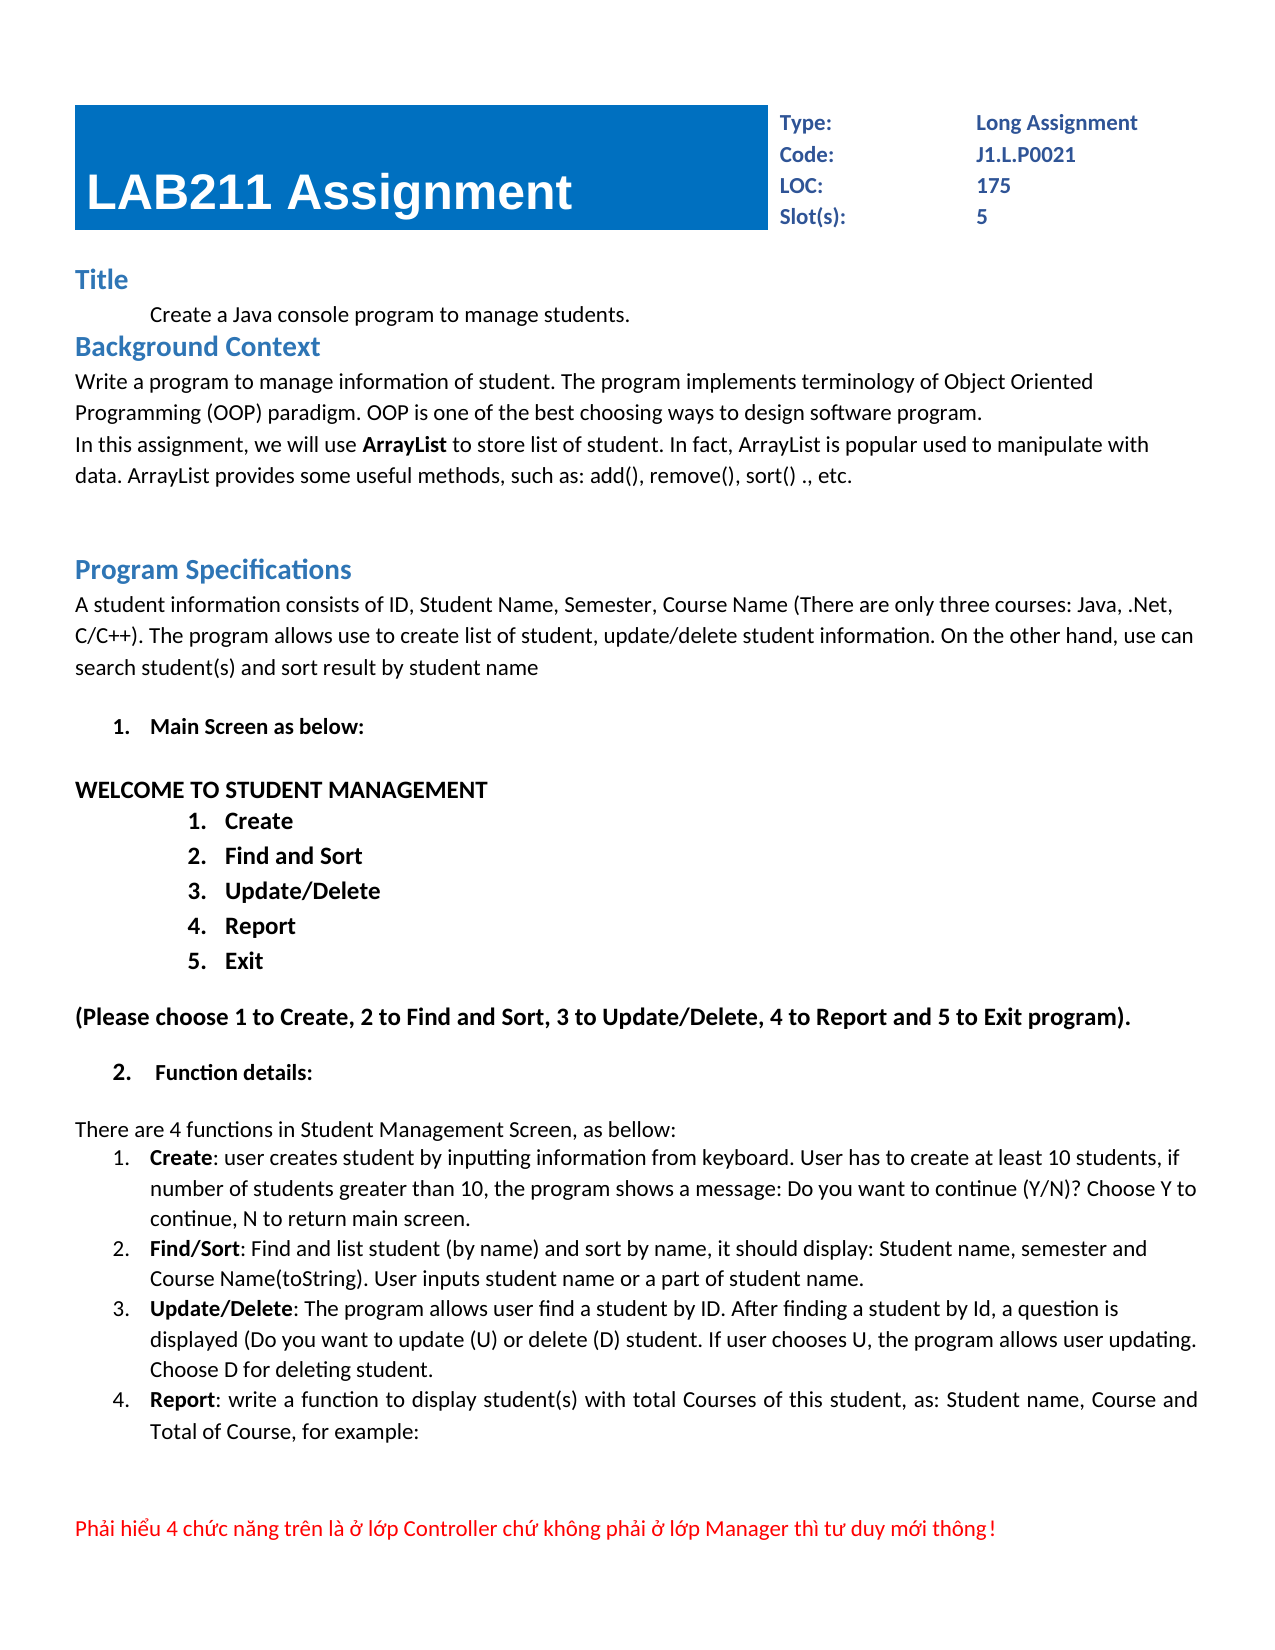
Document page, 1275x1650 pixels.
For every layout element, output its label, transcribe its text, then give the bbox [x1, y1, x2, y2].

list Find and Sort [187, 840, 1200, 870]
list Report: write a function to display student(s) with total Courses of this student, as: Student name, Course and Total of Course, for example: [112, 1385, 1200, 1445]
table_cell 5 [965, 199, 1199, 230]
text Title [75, 261, 1200, 297]
list Create: user creates student by inputting information from keyboard. User has to create at least 10 students, if number of students greater than 10, the program shows a message: Do you want to continue (Y/N)? Choose Y to continue, N to return main screen. [112, 1143, 1200, 1232]
list Main Screen as below: [112, 712, 1200, 740]
list Update/Delete [187, 875, 1200, 905]
list Report [187, 910, 1200, 940]
text In this assignment, we will use ArrayList to store list of student. In fact, ArrayList is popular used to manipulate with data. ArrayList provides some useful methods, such as: add(), remove(), sort() ., etc. [75, 426, 1200, 489]
text (Please choose 1 to Create, 2 to Find and Sort, 3 to Update/Delete, 4 to Report and 5 to Exit program). [75, 1001, 1200, 1031]
text There are 4 functions in Student Management Screen, as bellow: [75, 1112, 1200, 1143]
text Create a Java console program to manage students. [75, 297, 1200, 328]
table_cell J1.L.P0021 [965, 136, 1199, 168]
text A student information consists of ID, Student Name, Semester, Course Name (There are only three courses: Java, .Net, C/C++). The program allows use to create list of student, update/delete student information. On the other hand, use can search student(s) and sort result by student name [75, 587, 1200, 681]
list Create [187, 805, 1200, 835]
table_header Long Assignment [965, 105, 1199, 136]
table_cell Slot(s): [768, 199, 965, 230]
text Phải hiểu 4 chức năng trên là ở lớp Controller chứ không phải ở lớp Manager thì tư duy mới thông! [75, 1514, 1200, 1542]
table_cell LOC: [768, 168, 965, 199]
text WELCOME TO STUDENT MANAGEMENT [75, 773, 1200, 805]
text Write a program to manage information of student. The program implements terminology of Object Oriented Programming (OOP) paradigm. OOP is one of the best choosing ways to design software program. [75, 364, 1200, 426]
list Find/Sort: Find and list student (by name) and sort by name, it should display: Student name, semester and Course Name(toString). User inputs student name or a part of student name. [112, 1234, 1200, 1292]
table_header Type: [768, 105, 965, 136]
table_cell 175 [965, 168, 1199, 199]
table_cell Code: [768, 136, 965, 168]
list Update/Delete: The program allows user find a student by ID. After finding a student by Id, a question is displayed (Do you want to update (U) or delete (D) student. If user chooses U, the program allows user updating. Choose D for deleting student. [112, 1294, 1200, 1383]
text Program Specifications [75, 551, 1200, 587]
table_header LAB211 Assignment [75, 105, 768, 230]
text Background Context [75, 328, 1200, 364]
list Function details: [112, 1056, 1200, 1087]
list Exit [187, 945, 1200, 975]
